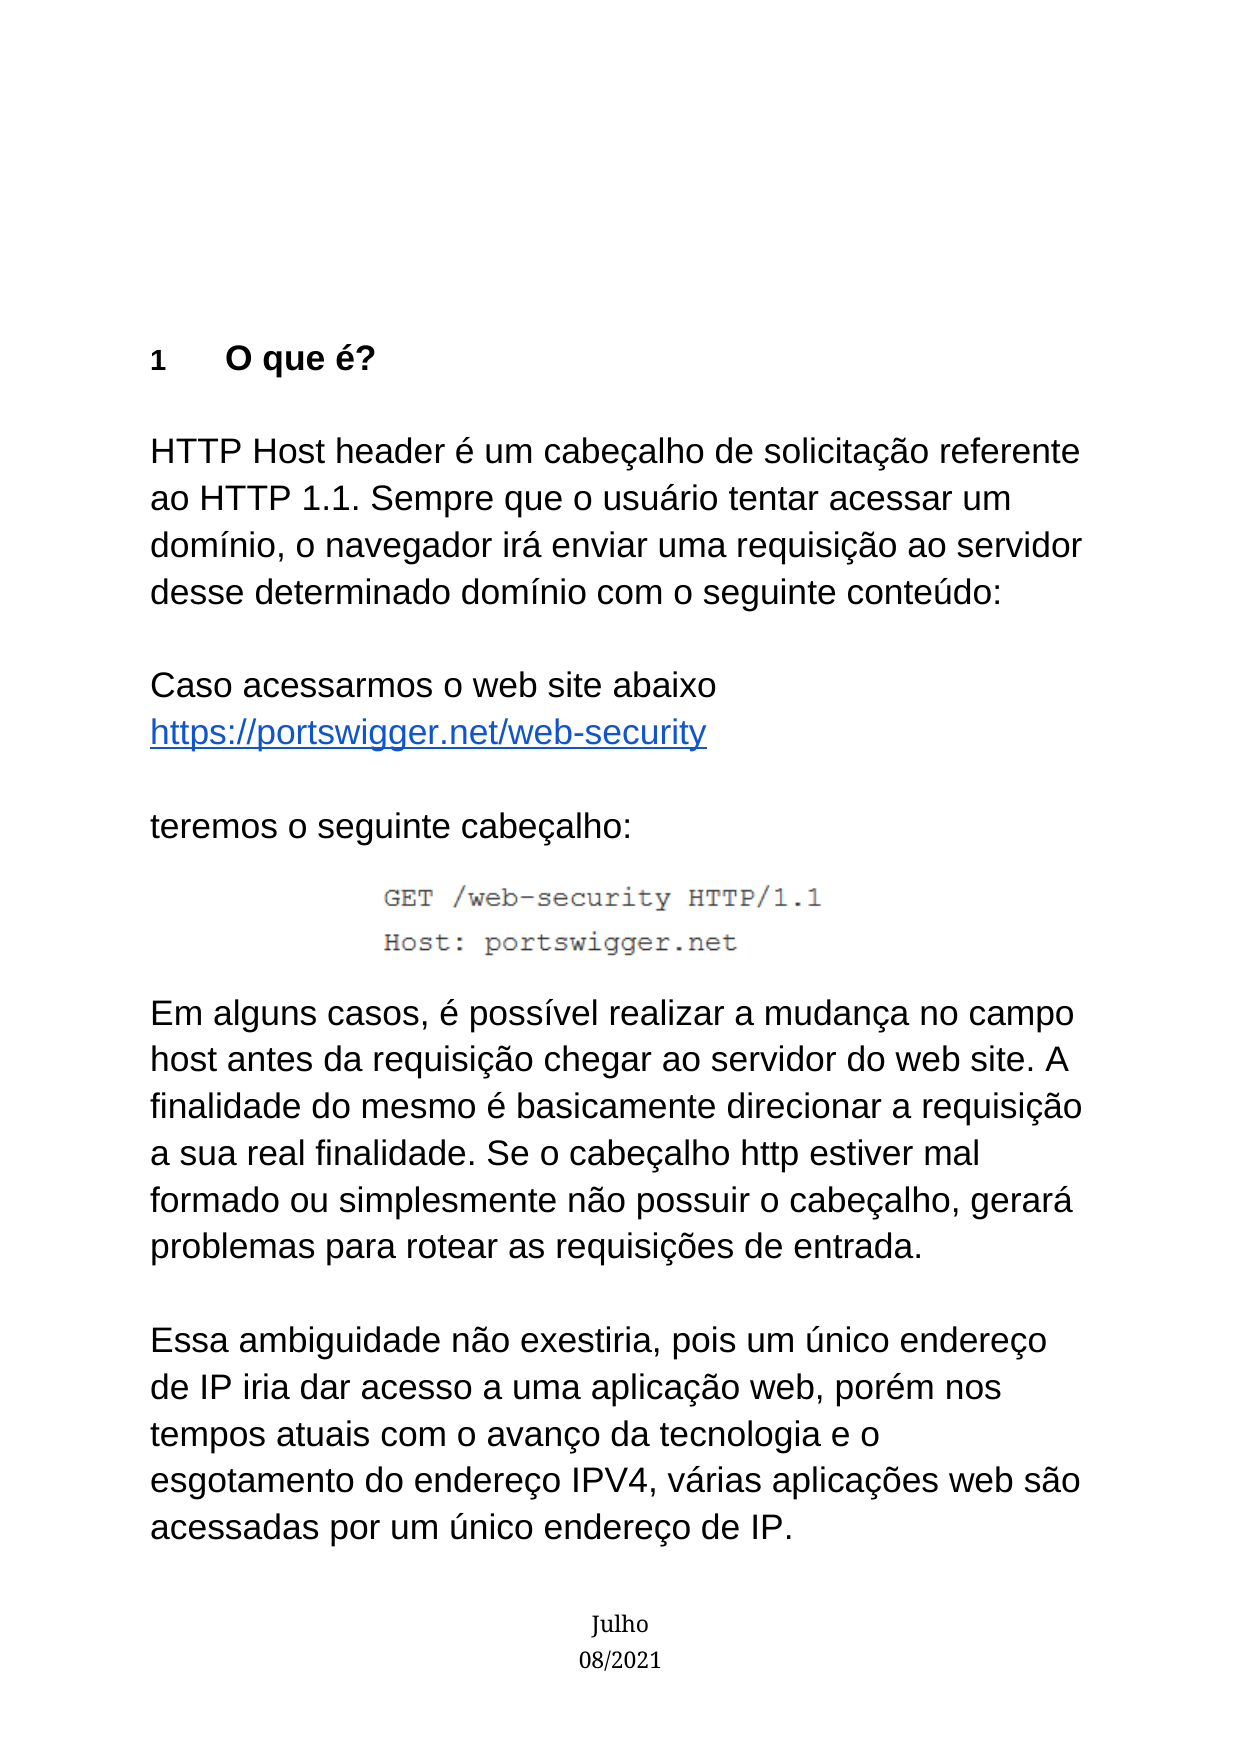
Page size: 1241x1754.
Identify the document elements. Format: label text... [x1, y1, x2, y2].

text Essa ambiguidade não exestiria, pois um único endereço de IP iria dar acesso a uma aplicação web, porém nos tempos atuais com o avanço da tecnologia e o esgotamento do endereço IPV4, várias aplicações web são acessadas por um único endereço de IP. [150, 1319, 1090, 1547]
text 1 O que é? [150, 337, 1090, 378]
text Em alguns casos, é possível realizar a mudança no campo host antes da requisição chegar ao servidor do web site. A finalidade do mesmo é basicamente direcionar a requisição a sua real finalidade. Se o cabeçalho http estiver mal formado ou simplesmente não possuir o cabeçalho, gerará problemas para rotear as requisições de entrada. [150, 992, 1090, 1266]
picture [361, 868, 879, 976]
text teremos o seguinte cabeçalho: [150, 805, 1090, 846]
text Caso acessarmos o web site abaixo https://portswigger.net/web-security [150, 664, 1090, 752]
text HTTP Host header é um cabeçalho de solicitação referente ao HTTP 1.1. Sempre que o usuário tentar acessar um domínio, o navegador irá enviar uma requisição ao servidor desse determinado domínio com o seguinte conteúdo: [150, 431, 1090, 612]
